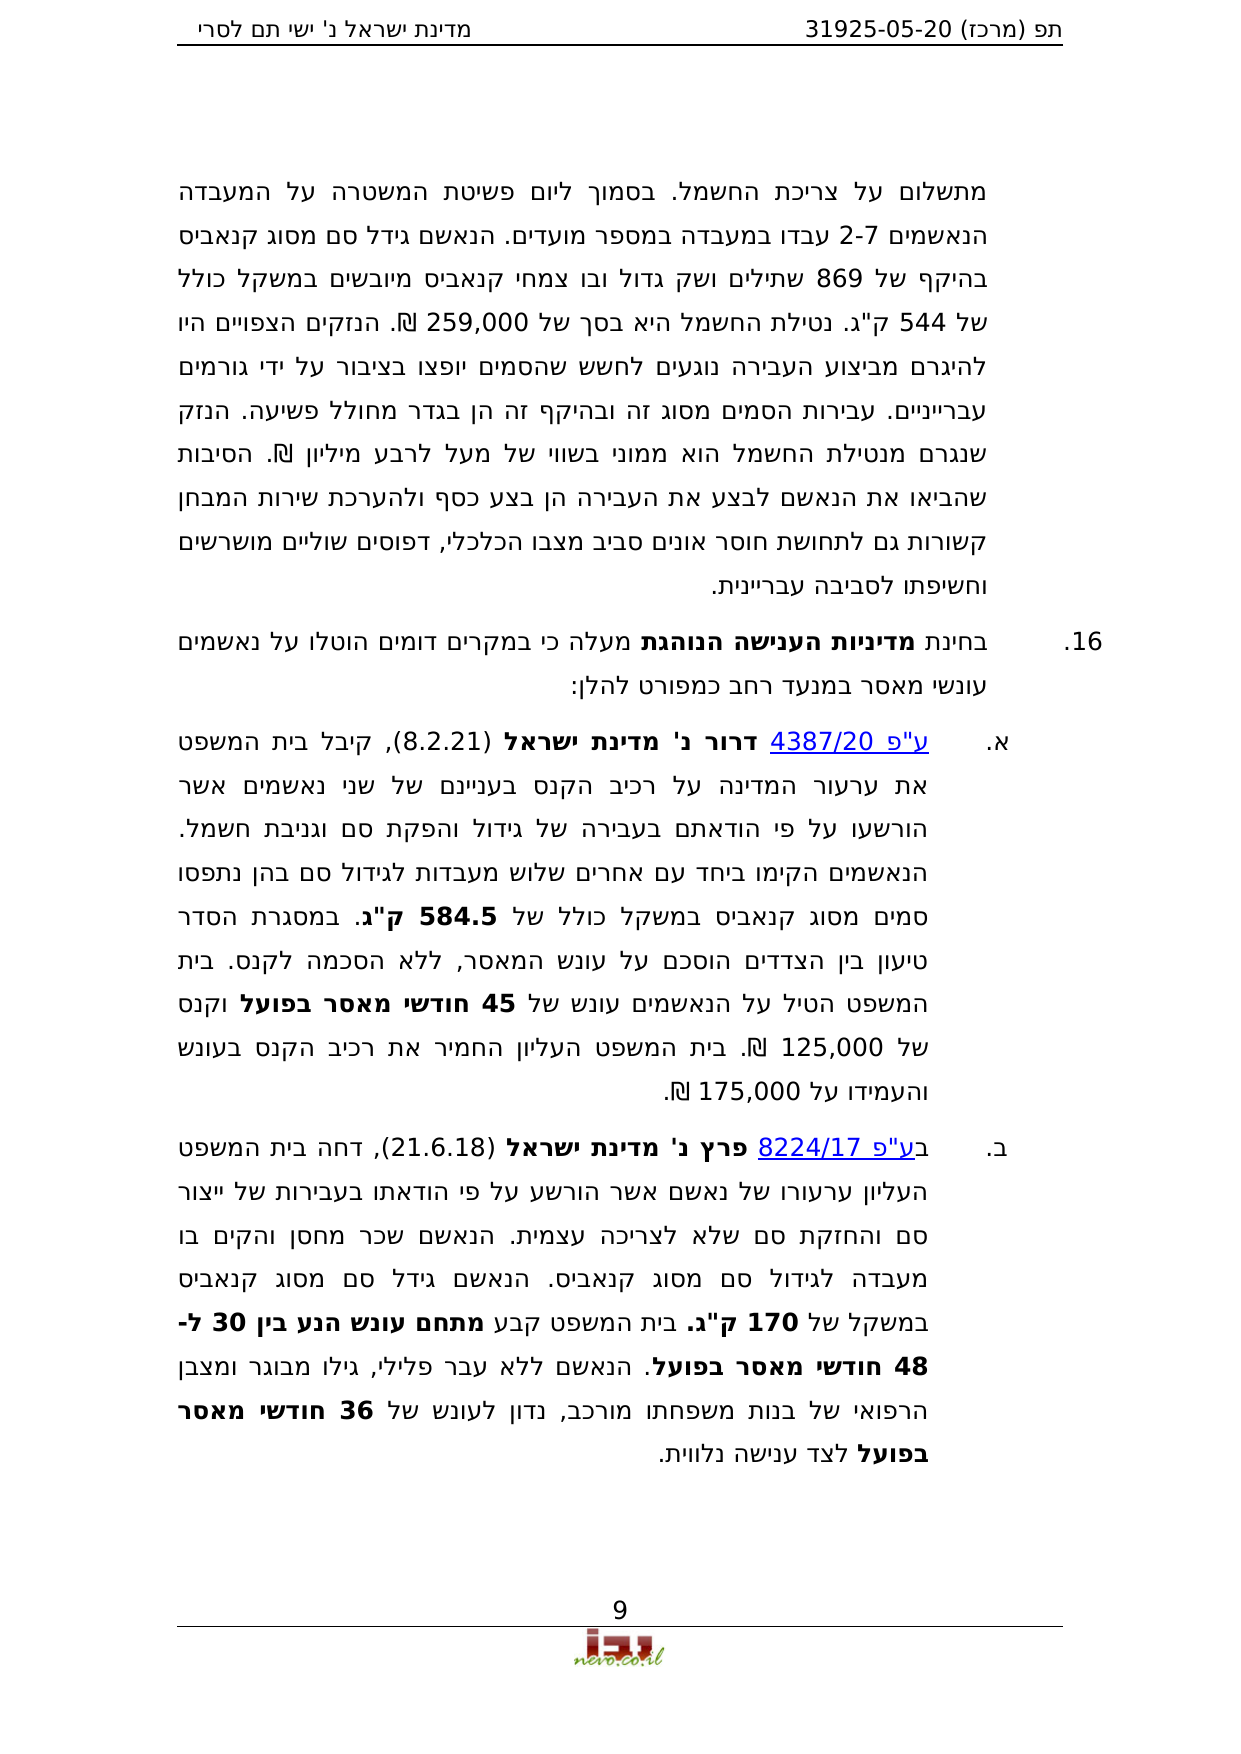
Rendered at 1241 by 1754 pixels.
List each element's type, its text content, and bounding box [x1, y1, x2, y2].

list בע"פ 8224/17 פרץ נ' מדינת ישראל (21.6.18), דחה בית המשפט העליון ערעורו של נאשם אשר הורשע על פי הודאתו בעבירות של ייצור סם והחזקת סם שלא לצריכה עצמית. הנאשם שכר מחסן והקים בו מעבדה לגידול סם מסוג קנאביס. הנאשם גידל סם מסוג קנאביס במשקל של 170 ק"ג. בית המשפט קבע מתחם עונש הנע בין 30 ל-48 חודשי מאסר בפועל. הנאשם ללא עבר פלילי, גילו מבוגר ומצבן הרפואי של בנות משפחתו מורכב, נדון לעונש של 36 חודשי מאסר בפועל לצד ענישה נלווית. [177, 1133, 985, 1469]
list ע"פ 4387/20 דרור נ' מדינת ישראל (8.2.21), קיבל בית המשפט את ערעור המדינה על רכיב הקנס בעניינם של שני נאשמים אשר הורשעו על פי הודאתם בעבירה של גידול והפקת סם וגניבת חשמל. הנאשמים הקימו ביחד עם אחרים שלוש מעבדות לגידול סם בהן נתפסו סמים מסוג קנאביס במשקל כולל של 584.5 ק"ג. במסגרת הסדר טיעון בין הצדדים הוסכם על עונש המאסר, ללא הסכמה לקנס. בית המשפט הטיל על הנאשמים עונש של 45 חודשי מאסר בפועל וקנס של 125,000 ₪. בית המשפט העליון החמיר את רכיב הקנס בעונש והעמידו על 175,000 ₪. [177, 727, 985, 1106]
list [177, 177, 1063, 600]
list בחינת מדיניות הענישה הנוהגת מעלה כי במקרים דומים הוטלו על נאשמים עונשי מאסר במנעד רחב כמפורט להלן: [177, 627, 1063, 700]
picture [574, 1628, 666, 1667]
